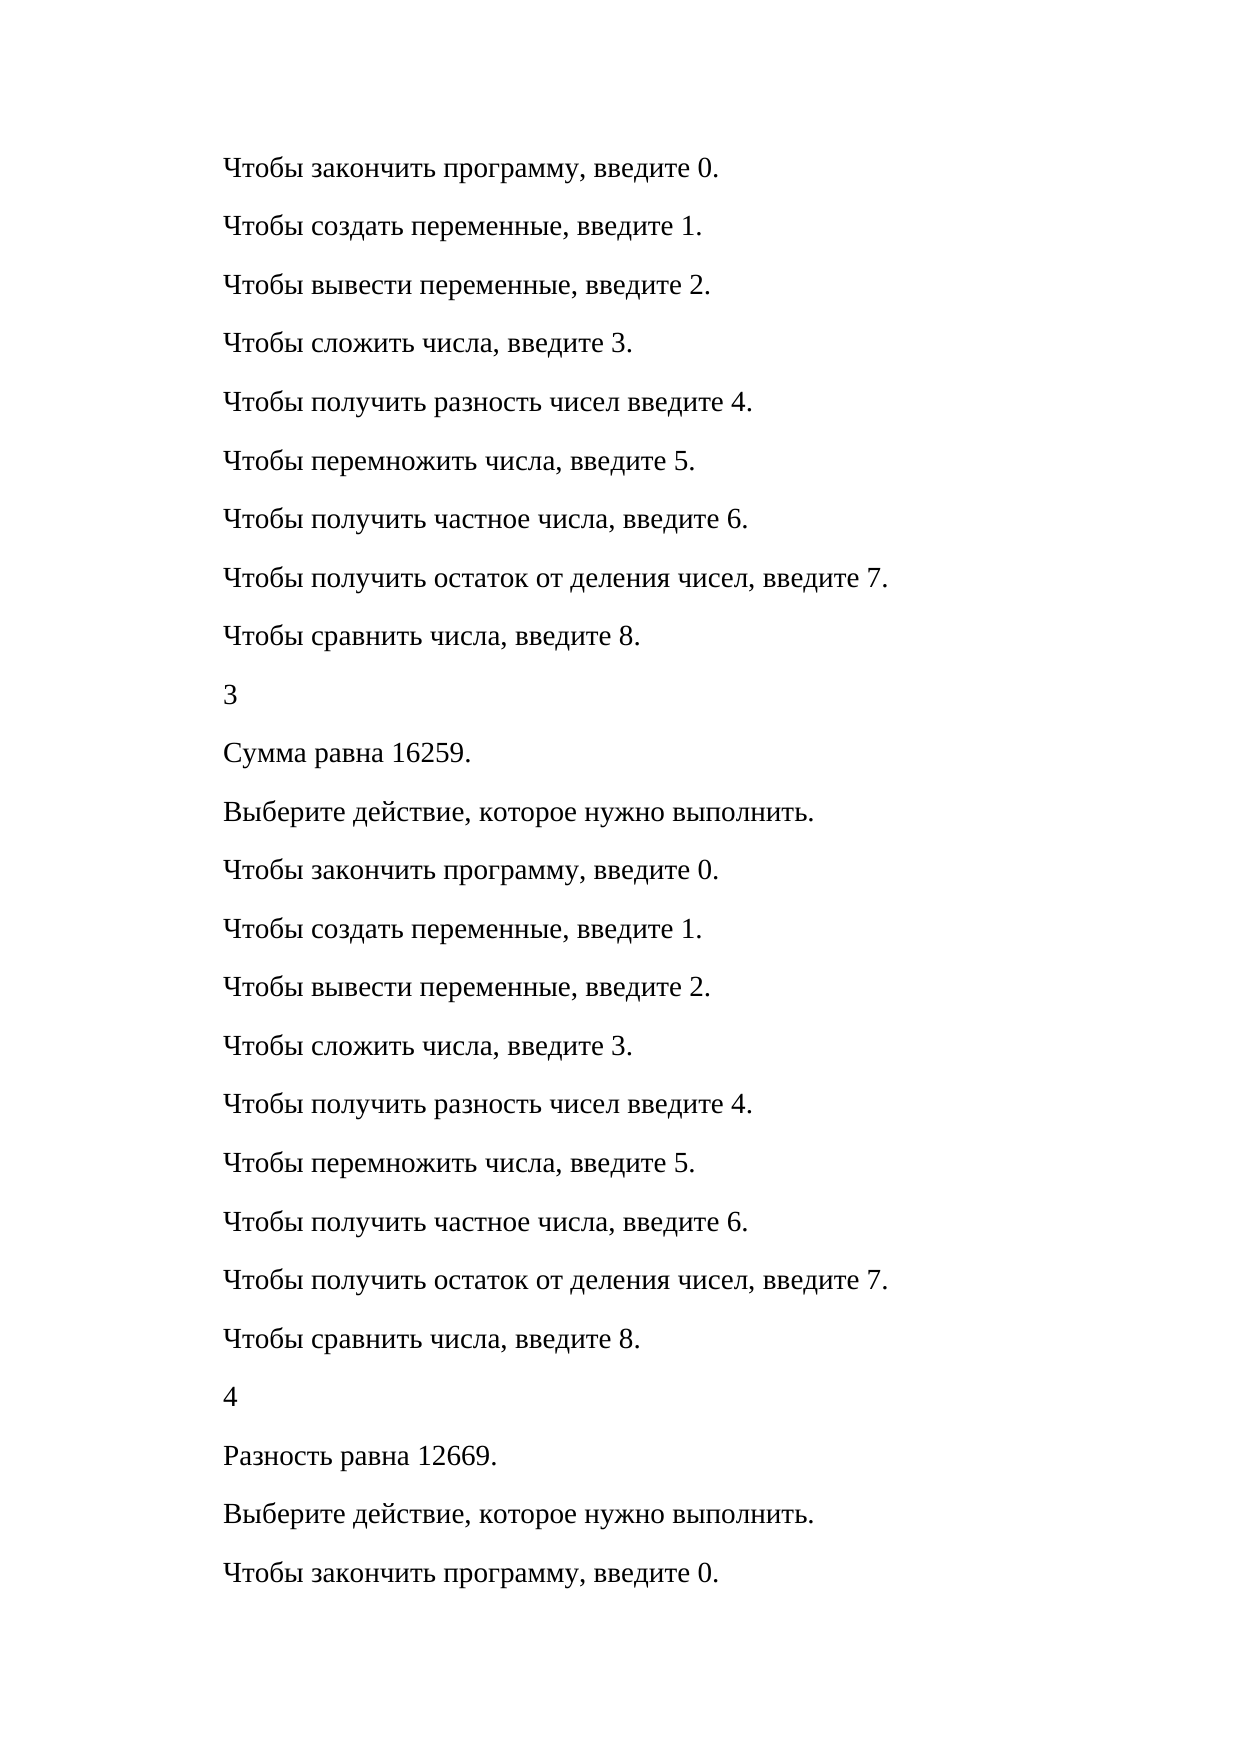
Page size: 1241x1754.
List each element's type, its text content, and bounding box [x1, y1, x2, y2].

text Выберите действие, которое нужно выполнить. [223, 1496, 1090, 1530]
text Сумма равна 16259. [223, 735, 1090, 769]
text Выберите действие, которое нужно выполнить. [223, 794, 1090, 827]
text Чтобы закончить программу, введите 0. [223, 852, 1090, 886]
text Чтобы закончить программу, введите 0. [223, 1555, 1090, 1588]
text Чтобы создать переменные, введите 1. [223, 911, 1090, 944]
text Чтобы сравнить числа, введите 8. [223, 618, 1090, 652]
text Чтобы перемножить числа, введите 5. [223, 443, 1090, 476]
text Чтобы вывести переменные, введите 2. [223, 969, 1090, 1003]
text Чтобы получить частное числа, введите 6. [223, 501, 1090, 535]
text Разность равна 12669. [223, 1438, 1090, 1471]
text Чтобы получить разность чисел введите 4. [223, 384, 1090, 418]
text 4 [223, 1379, 1090, 1413]
text Чтобы получить остаток от деления чисел, введите 7. [223, 1262, 1090, 1296]
text Чтобы перемножить числа, введите 5. [223, 1145, 1090, 1179]
text Чтобы получить частное числа, введите 6. [223, 1204, 1090, 1237]
text Чтобы закончить программу, введите 0. [223, 150, 1090, 183]
text Чтобы вывести переменные, введите 2. [223, 267, 1090, 301]
text Чтобы создать переменные, введите 1. [223, 208, 1090, 242]
text 3 [223, 677, 1090, 710]
text Чтобы сложить числа, введите 3. [223, 326, 1090, 359]
text Чтобы получить разность чисел введите 4. [223, 1087, 1090, 1120]
text Чтобы сравнить числа, введите 8. [223, 1321, 1090, 1354]
text Чтобы сложить числа, введите 3. [223, 1028, 1090, 1062]
text Чтобы получить остаток от деления чисел, введите 7. [223, 560, 1090, 593]
